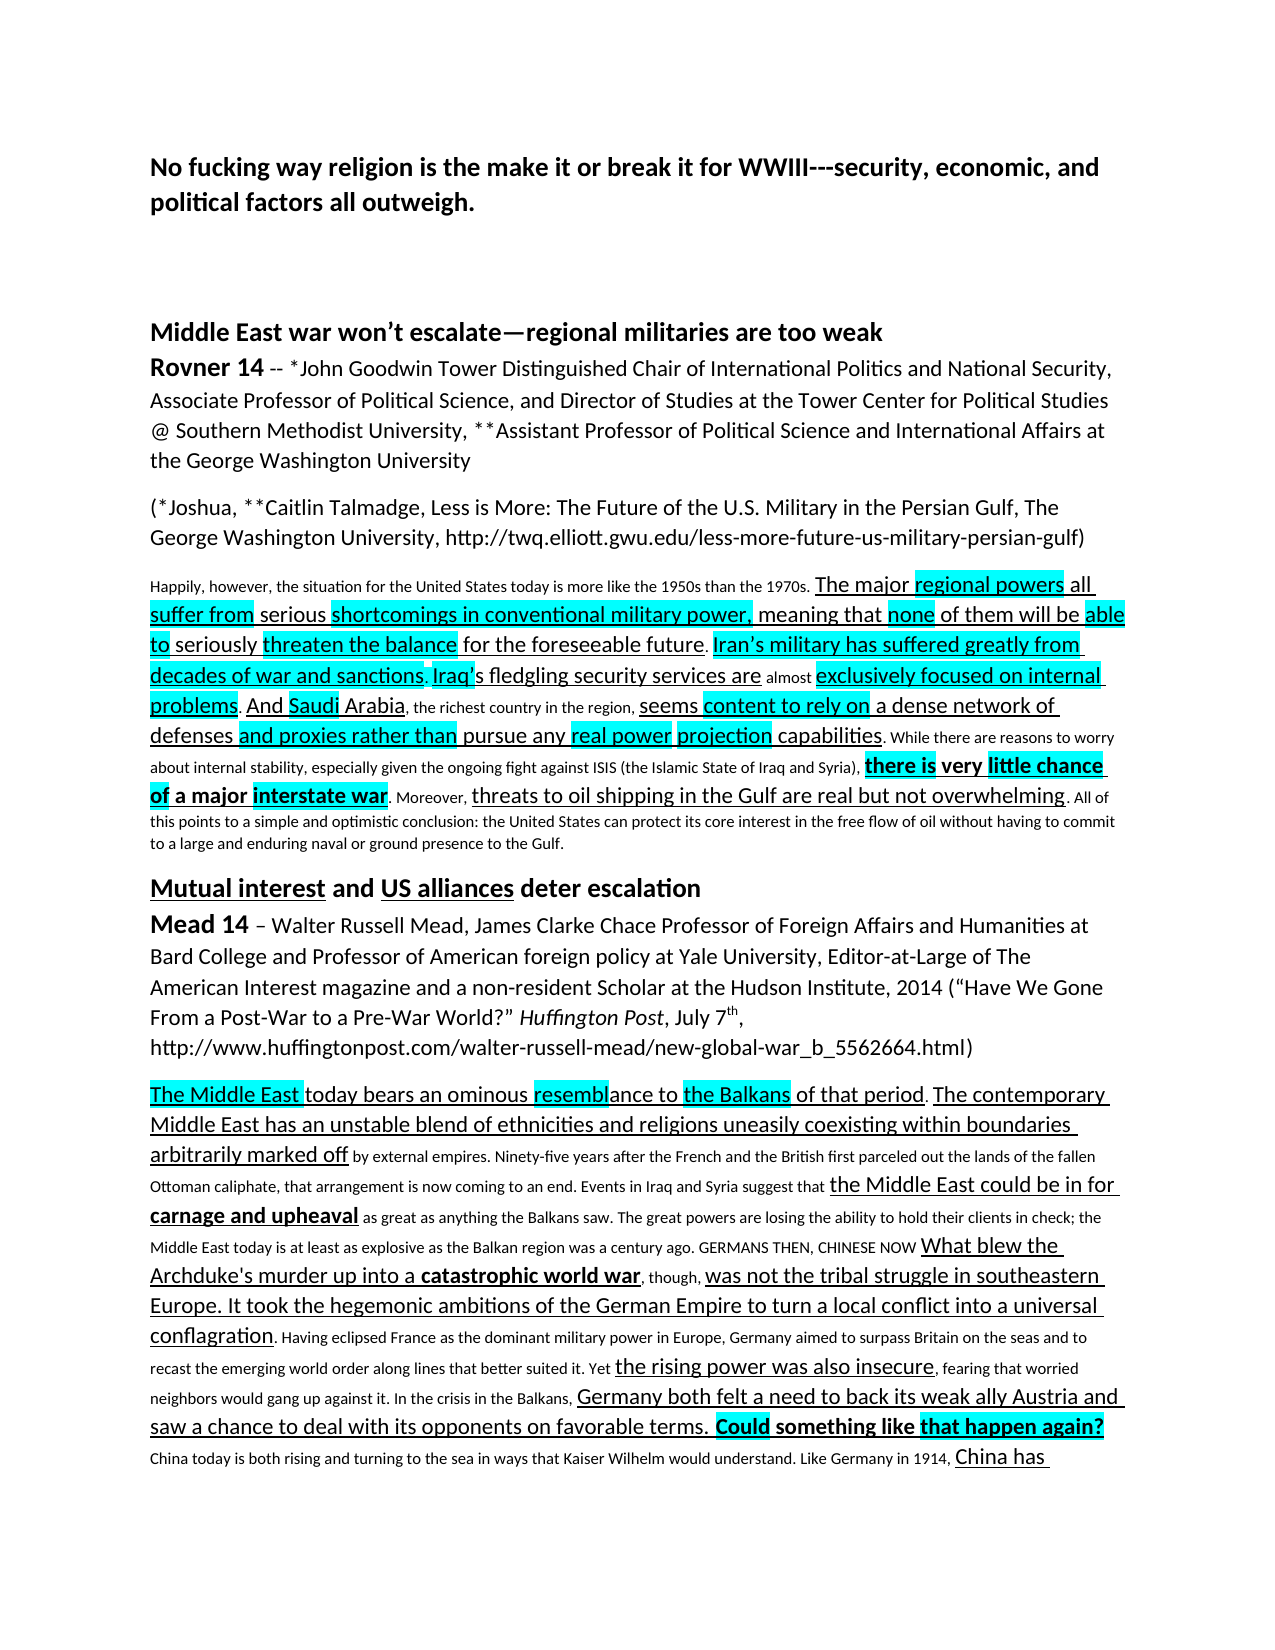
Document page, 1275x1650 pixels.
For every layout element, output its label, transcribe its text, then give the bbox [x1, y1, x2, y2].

text Rovner 14 -- *John Goodwin Tower Distinguished Chair of International Politics and National Security, Associate Professor of Political Science, and Director of Studies at the Tower Center for Political Studies @ Southern Methodist University, **Assistant Professor of Political Science and International Affairs at the George Washington University [150, 351, 1125, 474]
subtitle Middle East war won’t escalate—regional militaries are too weak [150, 315, 1125, 348]
subtitle Mutual interest and US alliances deter escalation [150, 872, 1125, 905]
text (*Joshua, **Caitlin Talmadge, Less is More: The Future of the U.S. Military in the Persian Gulf, The George Washington University, http://twq.elliott.gwu.edu/less-more-future-us-military-persian-gulf) [150, 493, 1125, 551]
text Mead 14 – Walter Russell Mead, James Clarke Chace Professor of Foreign Affairs and Humanities at Bard College and Professor of American foreign policy at Yale University, Editor-at-Large of The American Interest magazine and a non-resident Scholar at the Hudson Institute, 2014 (“Have We Gone From a Post-War to a Pre-War World?” Huffington Post, July 7th, http://www.huffingtonpost.com/walter-russell-mead/new-global-war_b_5562664.html) [150, 907, 1125, 1061]
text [150, 1080, 1125, 1471]
text Happily, however, the situation for the United States today is more like the 1950s than the 1970s. The major regional powers all suffer from serious shortcomings in conventional military power, meaning that none of them will be able to seriously threaten the balance for the foreseeable future. Iran’s military has suffered greatly from decades of war and sanctions. Iraq’s fledgling security services are almost exclusively focused on internal problems. And Saudi Arabia, the richest country in the region, seems content to rely on a dense network of defenses and proxies rather than pursue any real power projection capabilities. While there are reasons to worry about internal stability, especially given the ongoing fight against ISIS (the Islamic State of Iraq and Syria), there is very little chance of a major interstate war. Moreover, threats to oil shipping in the Gulf are real but not overwhelming. All of this points to a simple and optimistic conclusion: the United States can protect its core interest in the free flow of oil without having to commit to a large and enduring naval or ground presence to the Gulf. [150, 626, 1125, 853]
subtitle No fucking way religion is the make it or break it for WWIII---security, economic, and political factors all outweigh. [150, 150, 1125, 219]
